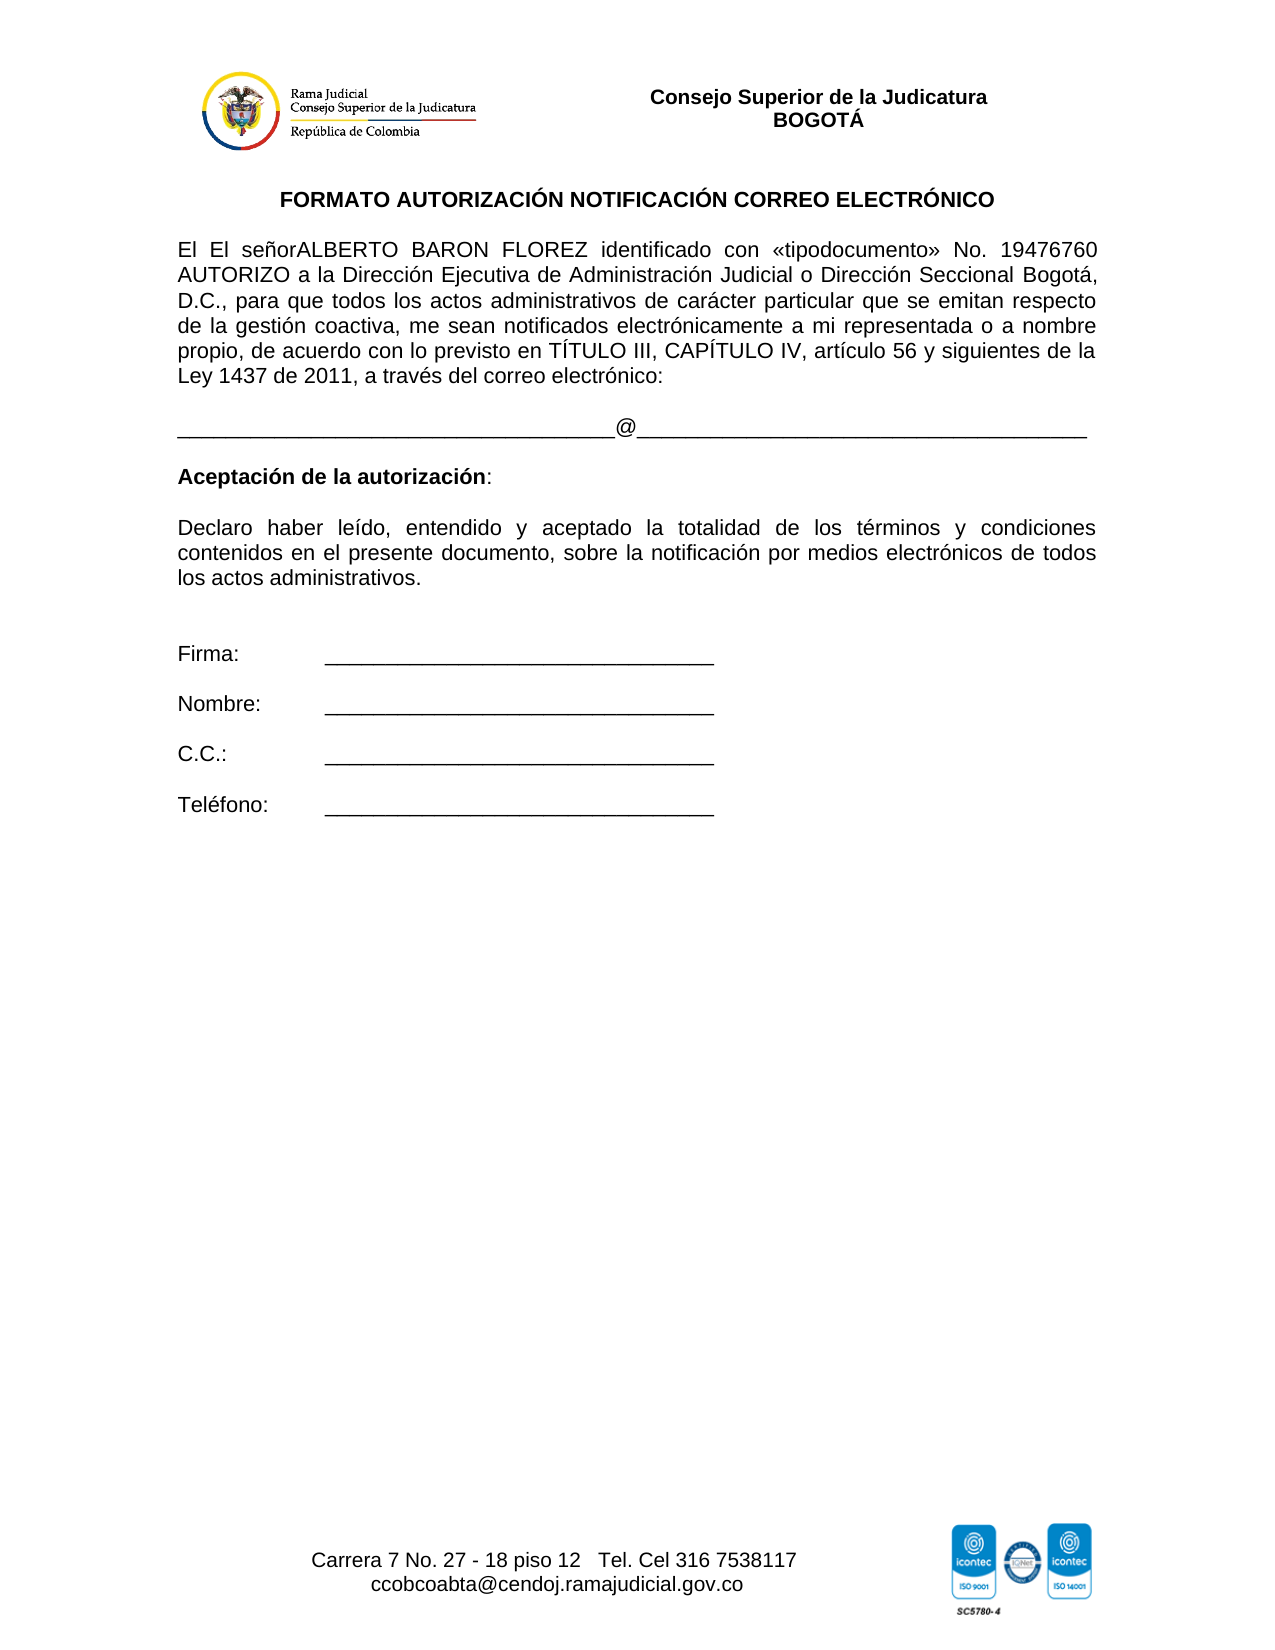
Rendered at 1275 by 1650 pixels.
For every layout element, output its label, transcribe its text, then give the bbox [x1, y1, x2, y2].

text Aceptación de la autorización: [177, 464, 1098, 489]
text Firma: ________________________________ [177, 641, 1098, 666]
text C.C.: ________________________________ [177, 741, 1098, 767]
picture [946, 1522, 1102, 1622]
text Declaro haber leído, entendido y aceptado la totalidad de los términos y condiciones contenidos en el presente documento, sobre la notificación por medios electrónicos de todos los actos administrativos. [177, 514, 1098, 590]
text Teléfono: ________________________________ [177, 792, 1098, 817]
picture [196, 65, 482, 158]
text ____________________________________@_____________________________________ [177, 414, 1098, 439]
text Nombre: ________________________________ [177, 691, 1098, 716]
text FORMATO AUTORIZACIÓN NOTIFICACIÓN CORREO ELECTRÓNICO [177, 187, 1098, 212]
text El El señor ALBERTO BARON FLOREZ identificado con «tipodocumento» No. 19476760 AUTORIZO a la Dirección Ejecutiva de Administración Judicial o Dirección Seccional Bogotá, D.C., para que todos los actos administrativos de carácter particular que se emitan respecto de la gestión coactiva, me sean notificados electrónicamente a mi representada o a nombre propio, de acuerdo con lo previsto en TÍTULO III, CAPÍTULO IV, artículo 56 y siguientes de la Ley 1437 de 2011, a través del correo electrónico: [177, 237, 1098, 388]
